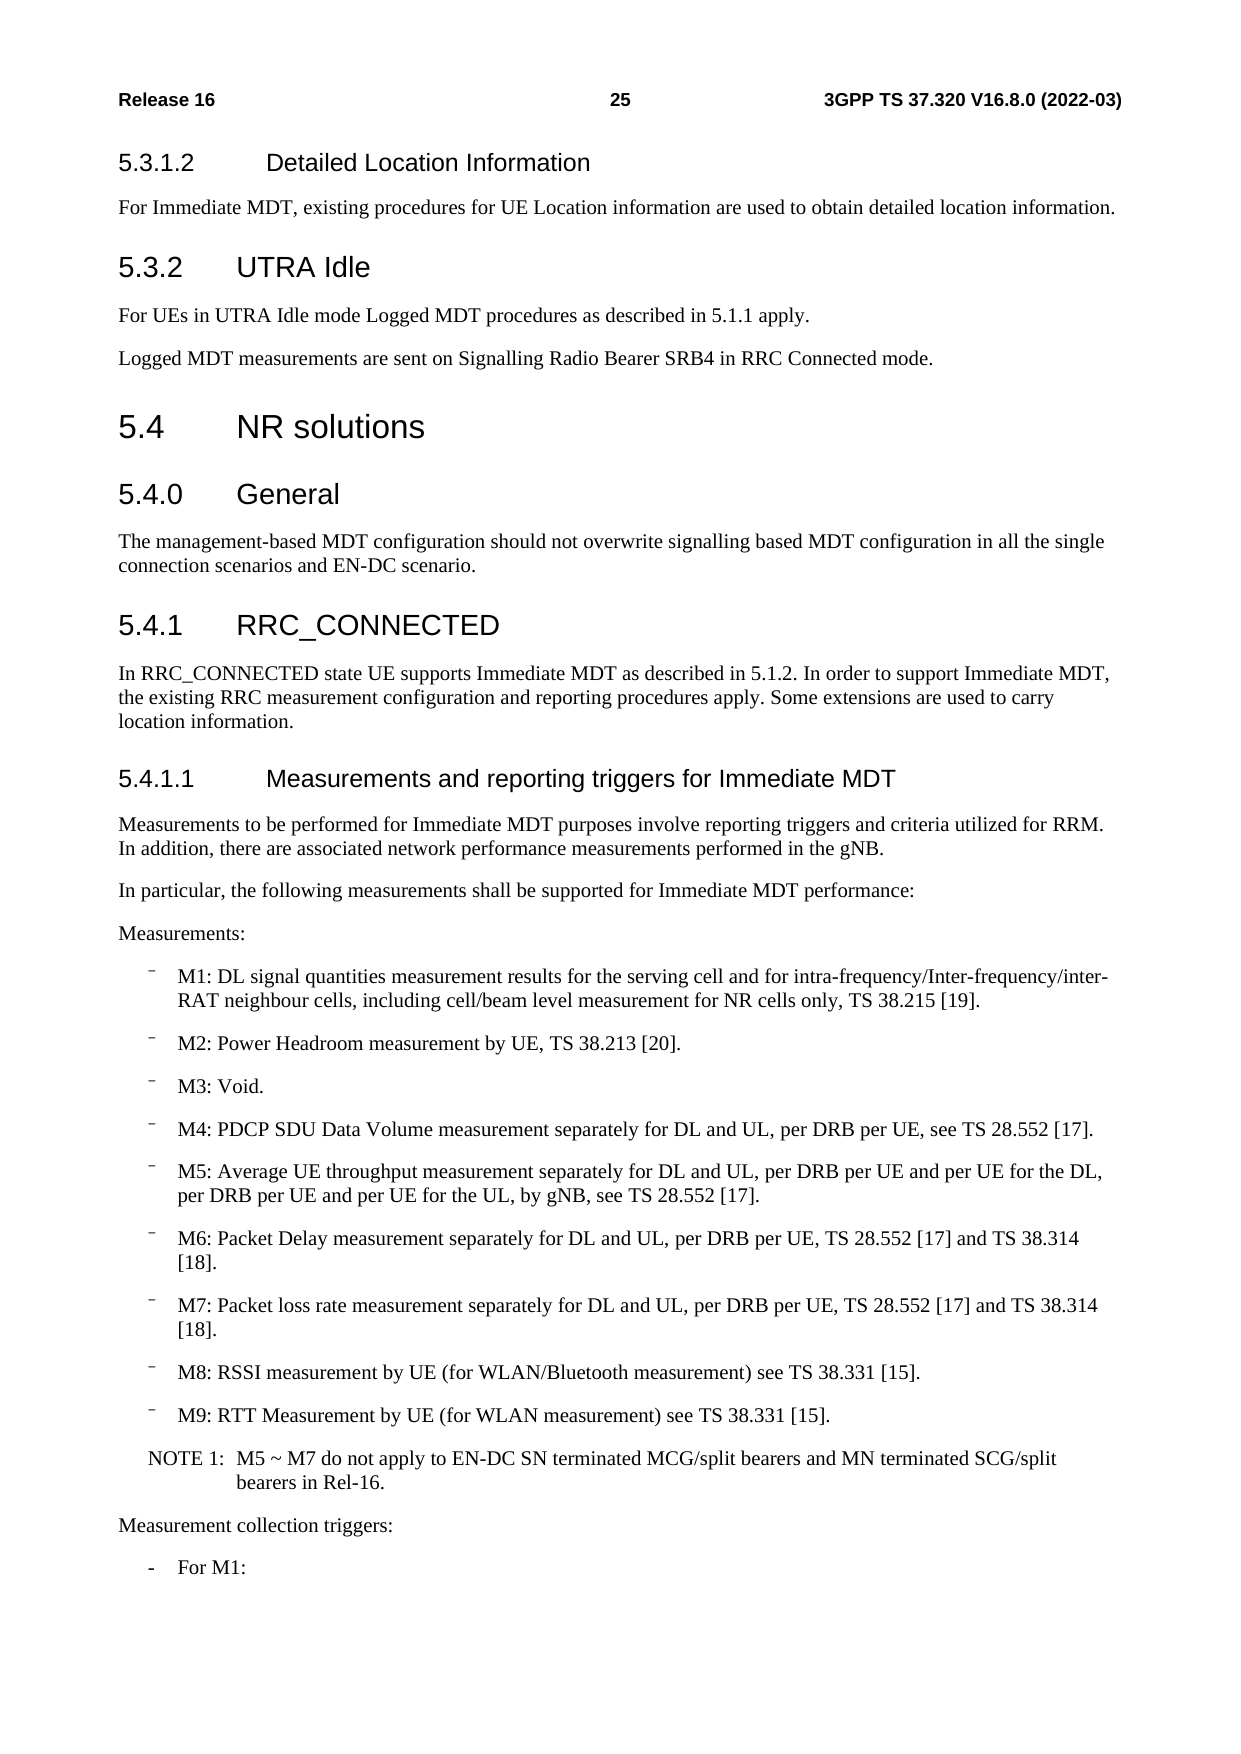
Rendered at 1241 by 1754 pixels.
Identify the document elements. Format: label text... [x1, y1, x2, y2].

text Measurement collection triggers: [118, 1512, 1122, 1537]
text ⁻ M2: Power Headroom measurement by UE, TS 38.213 [20]. [148, 1031, 1122, 1055]
text ⁻ M8: RSSI measurement by UE (for WLAN/Bluetooth measurement) see TS 38.331 [15]. [148, 1360, 1122, 1384]
text Measurements: [118, 921, 1122, 945]
text ⁻ M5: Average UE throughput measurement separately for DL and UL, per DRB per UE and per UE for the DL, per DRB per UE and per UE for the UL, by gNB, see TS 28.552 [17]. [148, 1159, 1122, 1207]
text NOTE 1: M5 ~ M7 do not apply to EN-DC SN terminated MCG/split bearers and MN terminated SCG/split bearers in Rel-16. [148, 1446, 1122, 1494]
text ⁻ M4: PDCP SDU Data Volume measurement separately for DL and UL, per DRB per UE, see TS 28.552 [17]. [148, 1117, 1122, 1141]
text Logged MDT measurements are sent on Signalling Radio Bearer SRB4 in RRC Connected mode. [118, 345, 1122, 369]
text ⁻ M3: Void. [148, 1074, 1122, 1098]
text - For M1: [148, 1555, 1122, 1579]
text The management-based MDT configuration should not overwrite signalling based MDT configuration in all the single connection scenarios and EN-DC scenario. [118, 529, 1122, 577]
text In particular, the following measurements shall be supported for Immediate MDT performance: [118, 878, 1122, 902]
text For UEs in UTRA Idle mode Logged MDT procedures as described in 5.1.1 apply. [118, 303, 1122, 327]
subtitle 5.3.1.2 Detailed Location Information [118, 147, 1122, 176]
text ⁻ M7: Packet loss rate measurement separately for DL and UL, per DRB per UE, TS 28.552 [17] and TS 38.314 [18]. [148, 1293, 1122, 1341]
subtitle 5.3.2 UTRA Idle [118, 250, 1122, 284]
text Measurements to be performed for Immediate MDT purposes involve reporting triggers and criteria utilized for RRM. In addition, there are associated network performance measurements performed in the gNB. [118, 812, 1122, 860]
subtitle 5.4.1 RRC_CONNECTED [118, 608, 1122, 642]
text For Immediate MDT, existing procedures for UE Location information are used to obtain detailed location information. [118, 195, 1122, 219]
text ⁻ M6: Packet Delay measurement separately for DL and UL, per DRB per UE, TS 28.552 [17] and TS 38.314 [18]. [148, 1226, 1122, 1274]
subtitle 5.4 NR solutions [118, 407, 1122, 445]
subtitle 5.4.0 General [118, 477, 1122, 510]
text In RRC_CONNECTED state UE supports Immediate MDT as described in 5.1.2. In order to support Immediate MDT, the existing RRC measurement configuration and reporting procedures apply. Some extensions are used to carry location information. [118, 661, 1122, 733]
text ⁻ M1: DL signal quantities measurement results for the serving cell and for intra-frequency/Inter-frequency/inter-RAT neighbour cells, including cell/beam level measurement for NR cells only, TS 38.215 [19]. [148, 964, 1122, 1012]
text ⁻ M9: RTT Measurement by UE (for WLAN measurement) see TS 38.331 [15]. [148, 1403, 1122, 1427]
subtitle 5.4.1.1 Measurements and reporting triggers for Immediate MDT [118, 764, 1122, 793]
